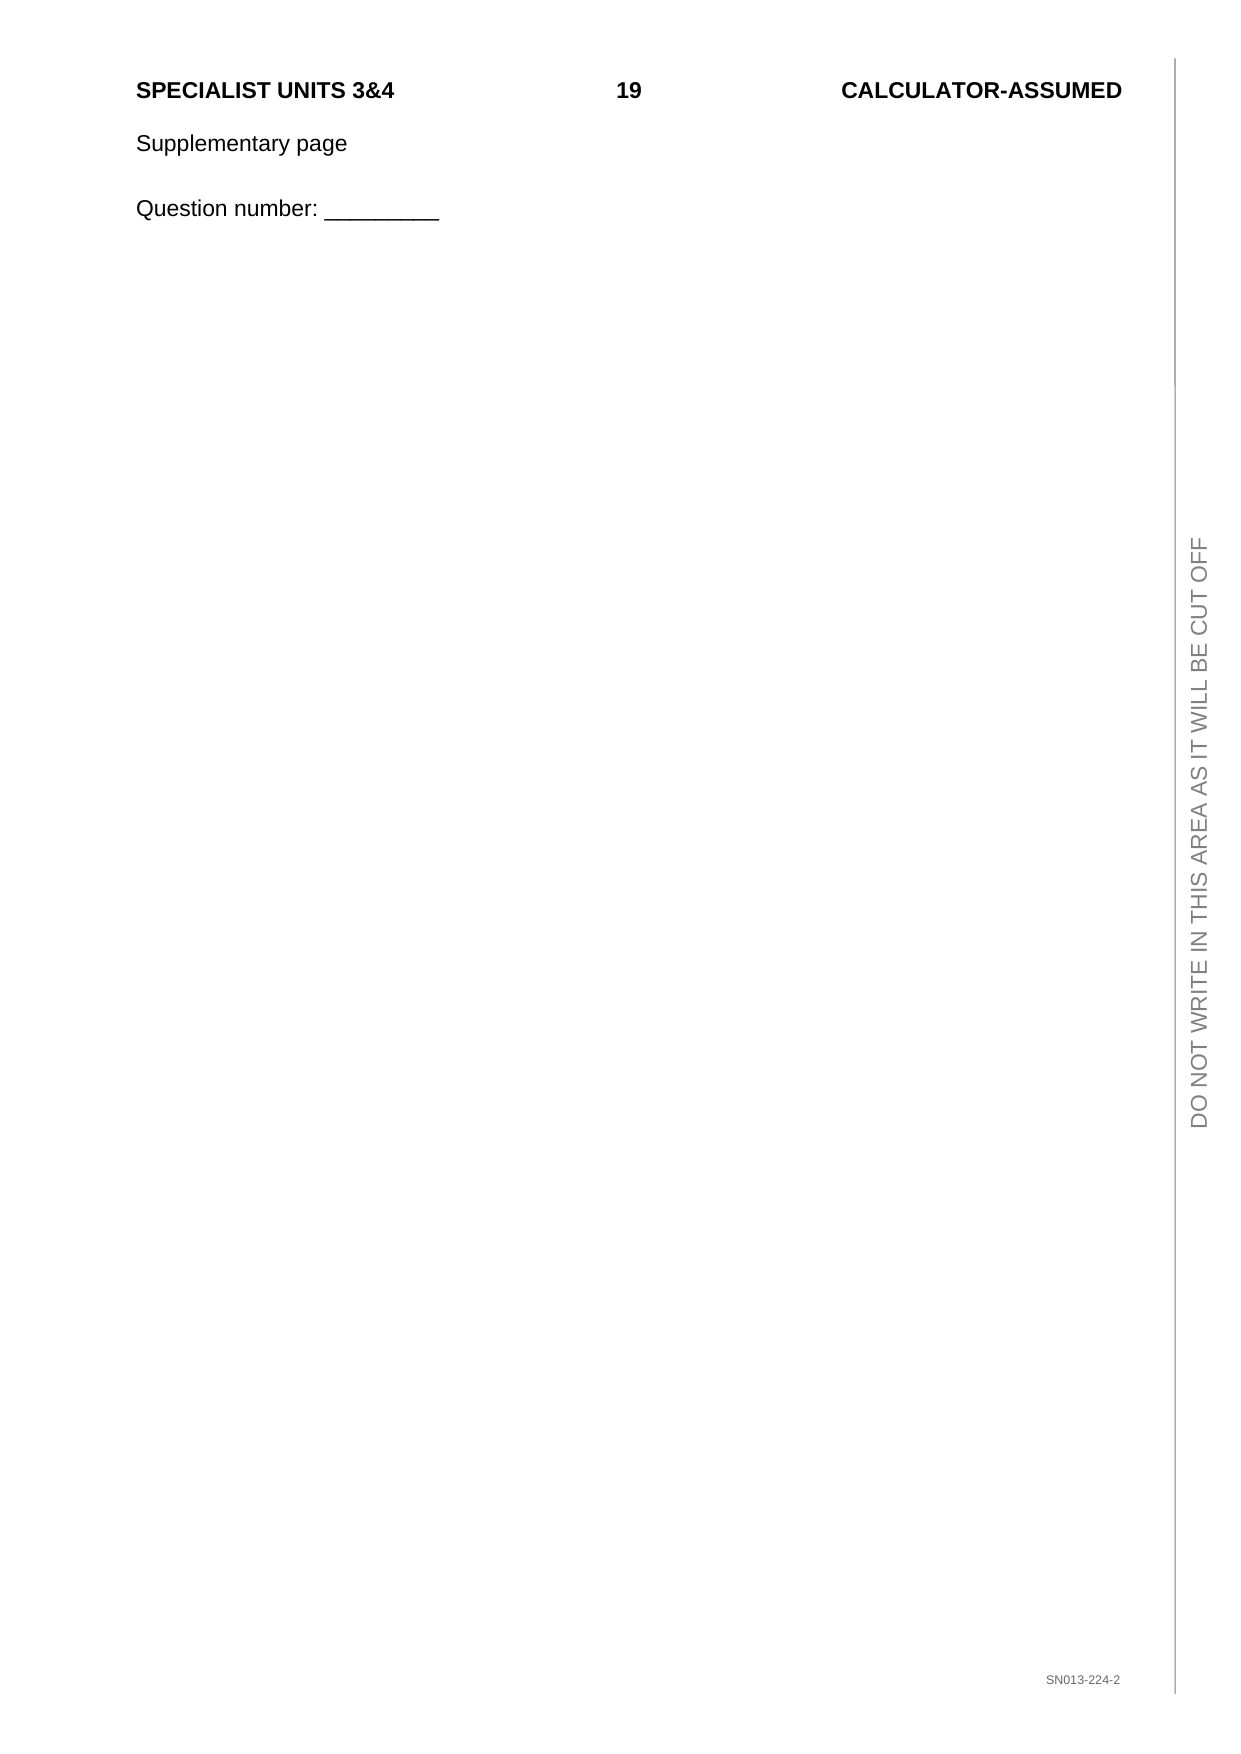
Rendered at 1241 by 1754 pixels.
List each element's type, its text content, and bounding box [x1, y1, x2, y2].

text Question number: _________ [136, 195, 1122, 221]
text Supplementary page [136, 130, 1122, 156]
